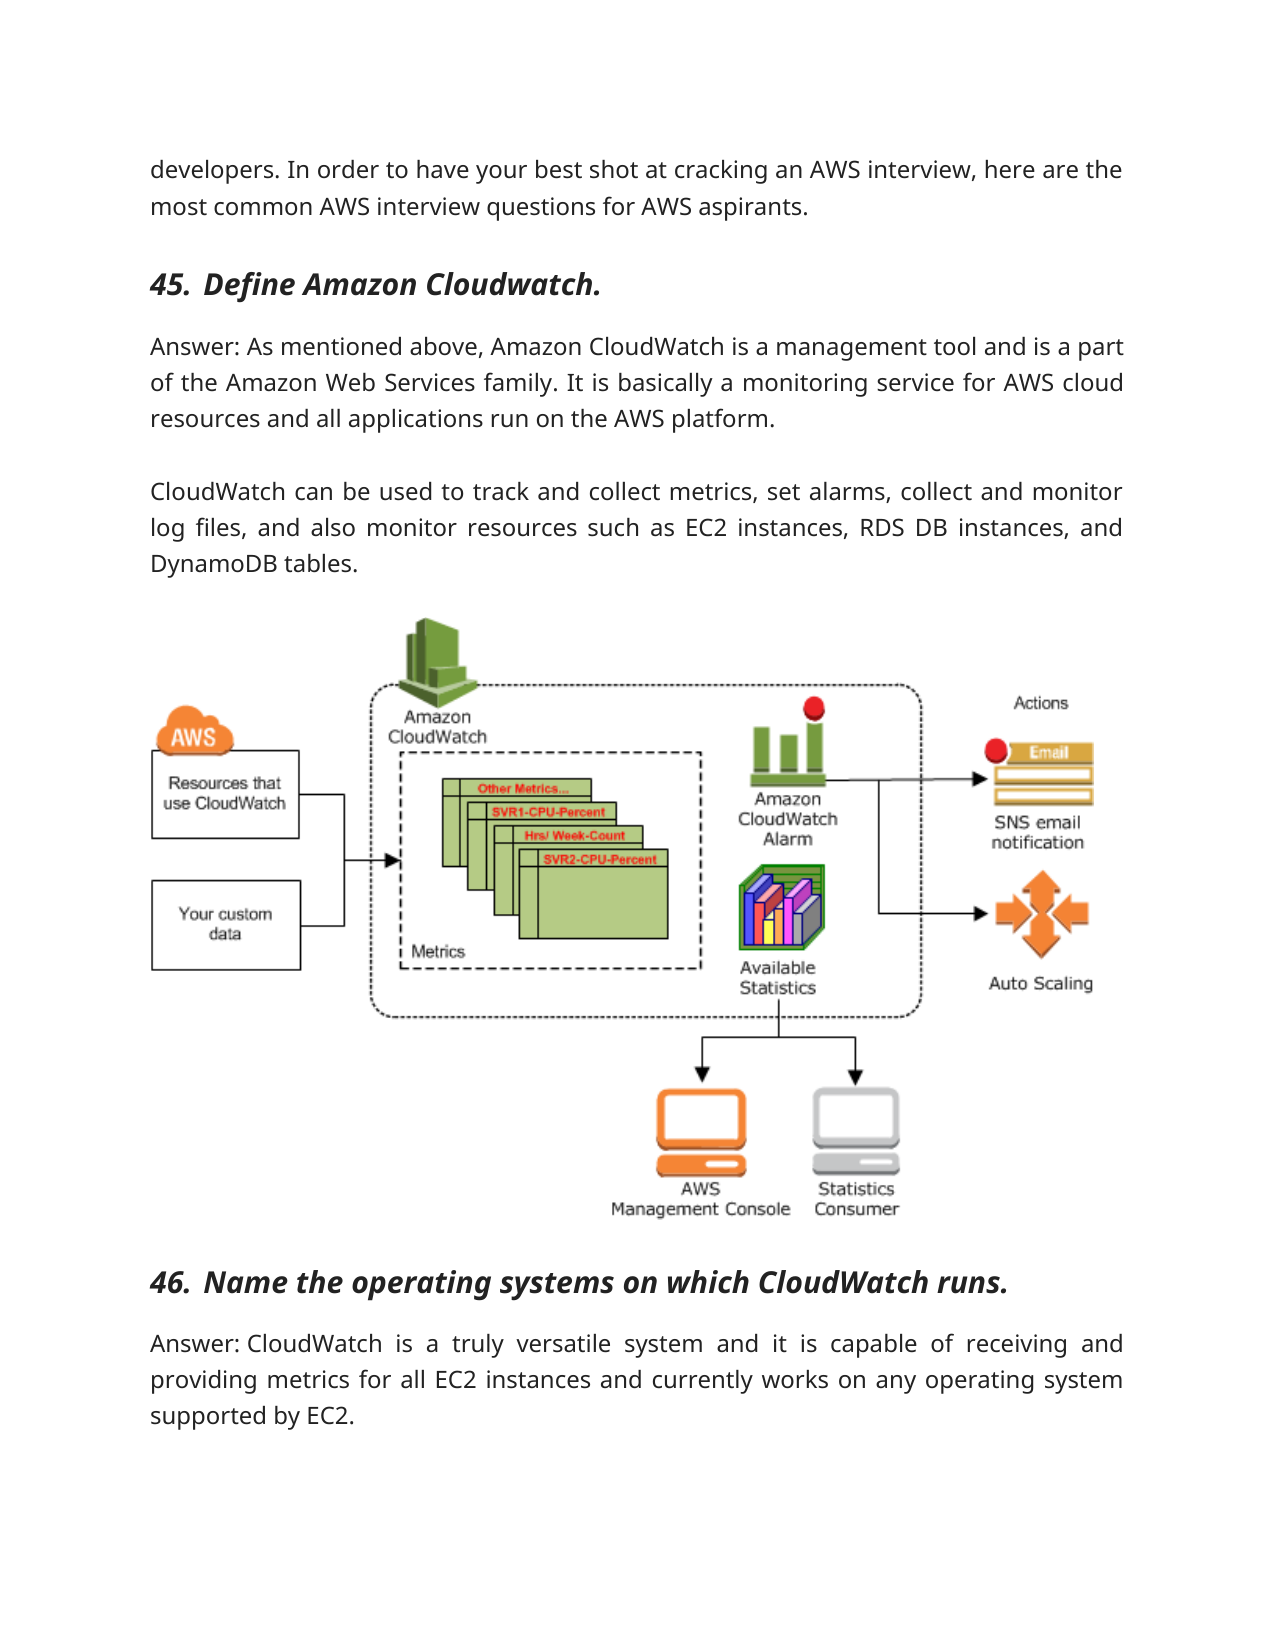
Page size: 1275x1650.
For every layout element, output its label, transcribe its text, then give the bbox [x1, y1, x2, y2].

subtitle 45. Define Amazon Cloudwatch. [150, 259, 1125, 305]
picture [150, 617, 1094, 1220]
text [150, 150, 1125, 222]
text Answer: As mentioned above, Amazon CloudWatch is a management tool and is a part of the Amazon Web Services family. It is basically a monitoring service for AWS cloud resources and all applications run on the AWS platform. [150, 327, 1125, 434]
text Answer: CloudWatch is a truly versatile system and it is capable of receiving and providing metrics for all EC2 instances and currently works on any operating system supported by EC2. [150, 1324, 1125, 1432]
text CloudWatch can be used to track and collect metrics, set alarms, collect and monitor log files, and also monitor resources such as EC2 instances, RDS DB instances, and DynamoDB tables. [150, 472, 1125, 580]
subtitle 46. Name the operating systems on which CloudWatch runs. [150, 1257, 1125, 1302]
